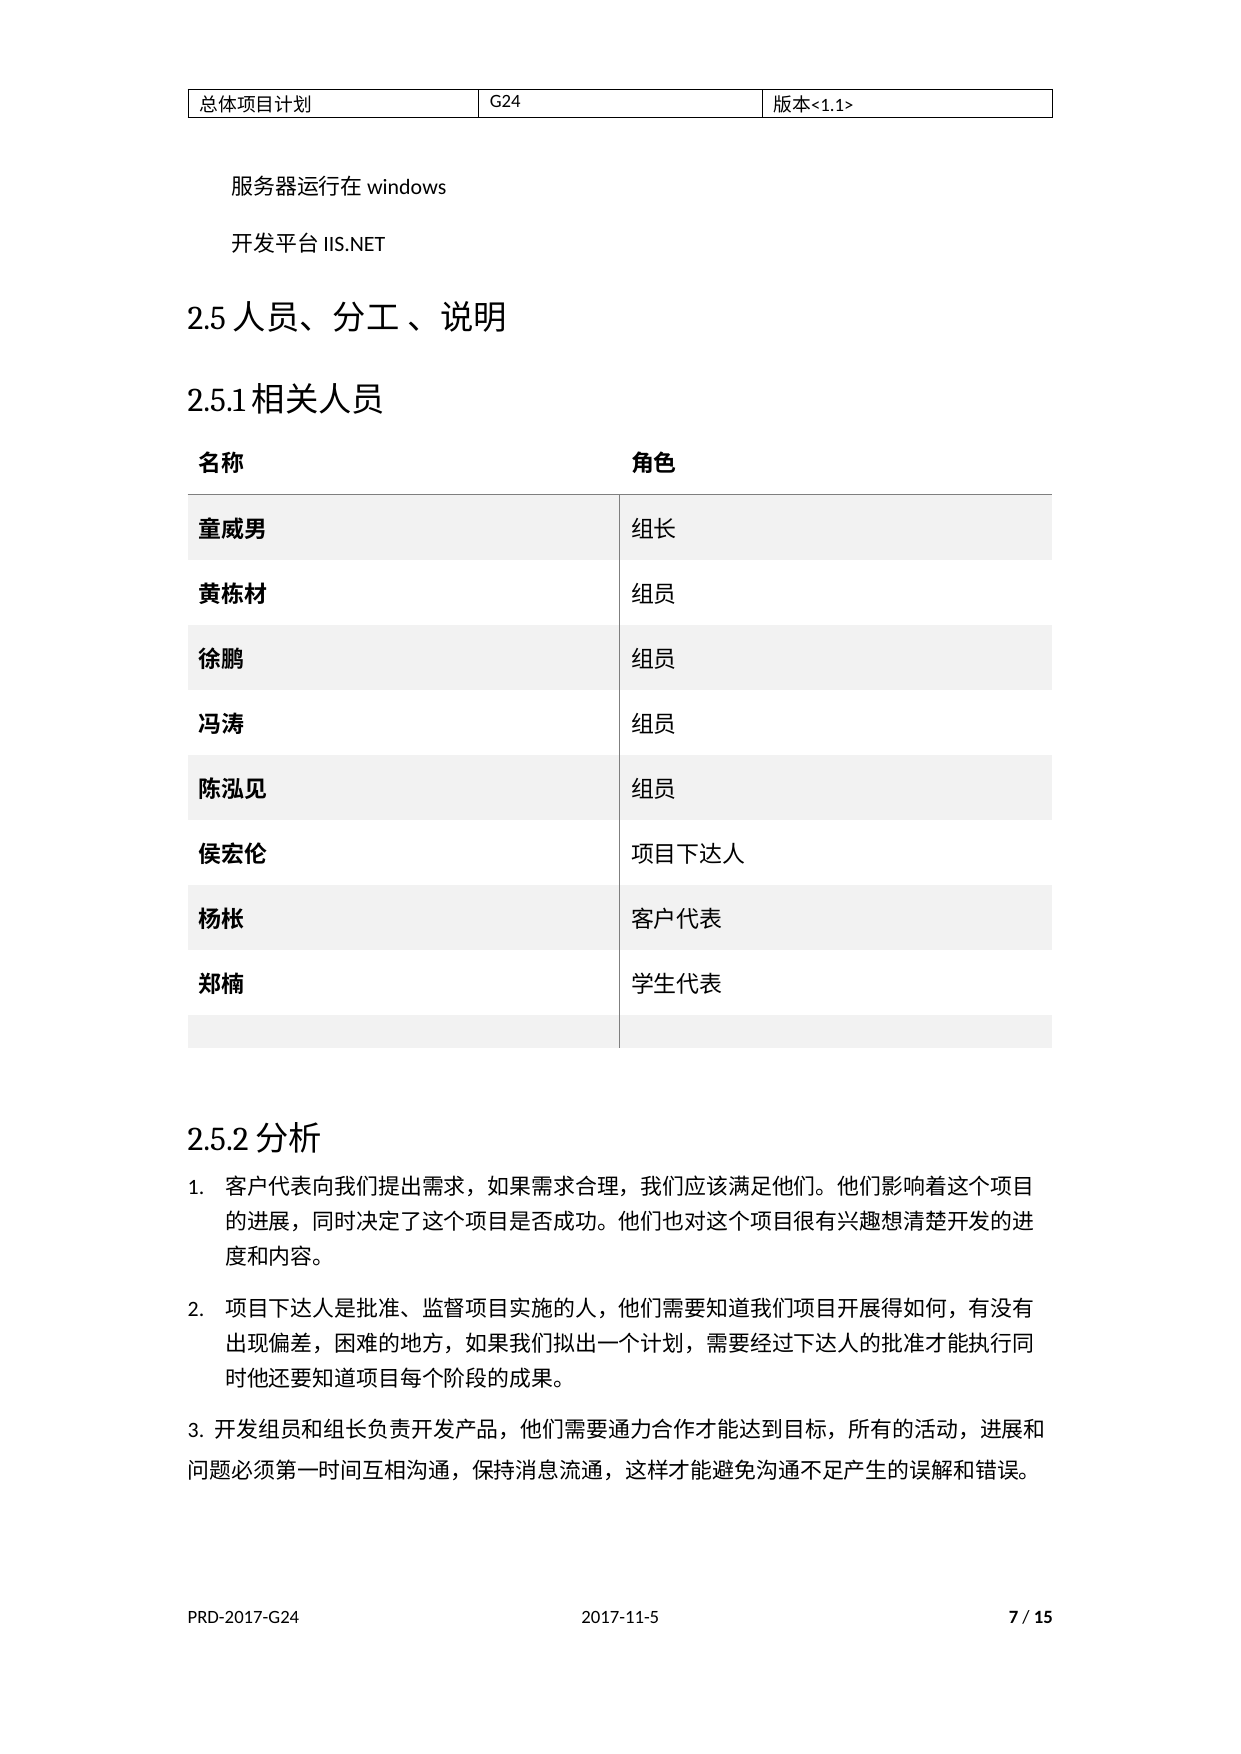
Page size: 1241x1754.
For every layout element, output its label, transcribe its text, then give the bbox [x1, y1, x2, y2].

table_cell 学生代表 [620, 950, 1052, 1015]
table_cell 郑楠 [188, 950, 619, 1015]
table_cell 杨枨 [188, 885, 619, 950]
list 开发平台IIS.NET [187, 225, 1053, 258]
table_cell 黄栋材 [188, 560, 619, 625]
table_cell 组员 [620, 625, 1052, 690]
table_cell 童威男 [188, 495, 619, 560]
table_cell 组员 [620, 690, 1052, 755]
text 3. 开发组员和组长负责开发产品，他们需要通力合作才能达到目标，所有的活动，进展和问题必须第一时间互相沟通，保持消息流通，这样才能避免沟通不足产生的误解和错误。 [187, 1412, 1053, 1485]
subtitle 2.5.2分析 [187, 1103, 1053, 1168]
table_cell 冯涛 [188, 690, 619, 755]
table_header 角色 [620, 429, 1052, 494]
table_cell 陈泓见 [188, 755, 619, 820]
table_cell [188, 1015, 619, 1048]
table_cell [620, 1015, 1052, 1048]
subtitle 2.5人员、分工 、说明 [187, 282, 1053, 347]
table_cell 组长 [620, 495, 1052, 560]
table_cell 侯宏伦 [188, 820, 619, 885]
subtitle 2.5.1相关人员 [187, 364, 1053, 429]
table_header 名称 [188, 429, 619, 494]
table_cell 客户代表 [620, 885, 1052, 950]
list 客户代表向我们提出需求，如果需求合理，我们应该满足他们。他们影响着这个项目的进展，同时决定了这个项目是否成功。他们也对这个项目很有兴趣想清楚开发的进度和内容。 [187, 1168, 1053, 1271]
table_cell 组员 [620, 560, 1052, 625]
list 项目下达人是批准、监督项目实施的人，他们需要知道我们项目开展得如何，有没有出现偏差，困难的地方，如果我们拟出一个计划，需要经过下达人的批准才能执行同时他还要知道项目每个阶段的成果。 [187, 1290, 1053, 1393]
table_cell 项目下达人 [620, 820, 1052, 885]
table_cell 组员 [620, 755, 1052, 820]
table_cell 徐鹏 [188, 625, 619, 690]
list 服务器运行在windows [187, 168, 1053, 201]
